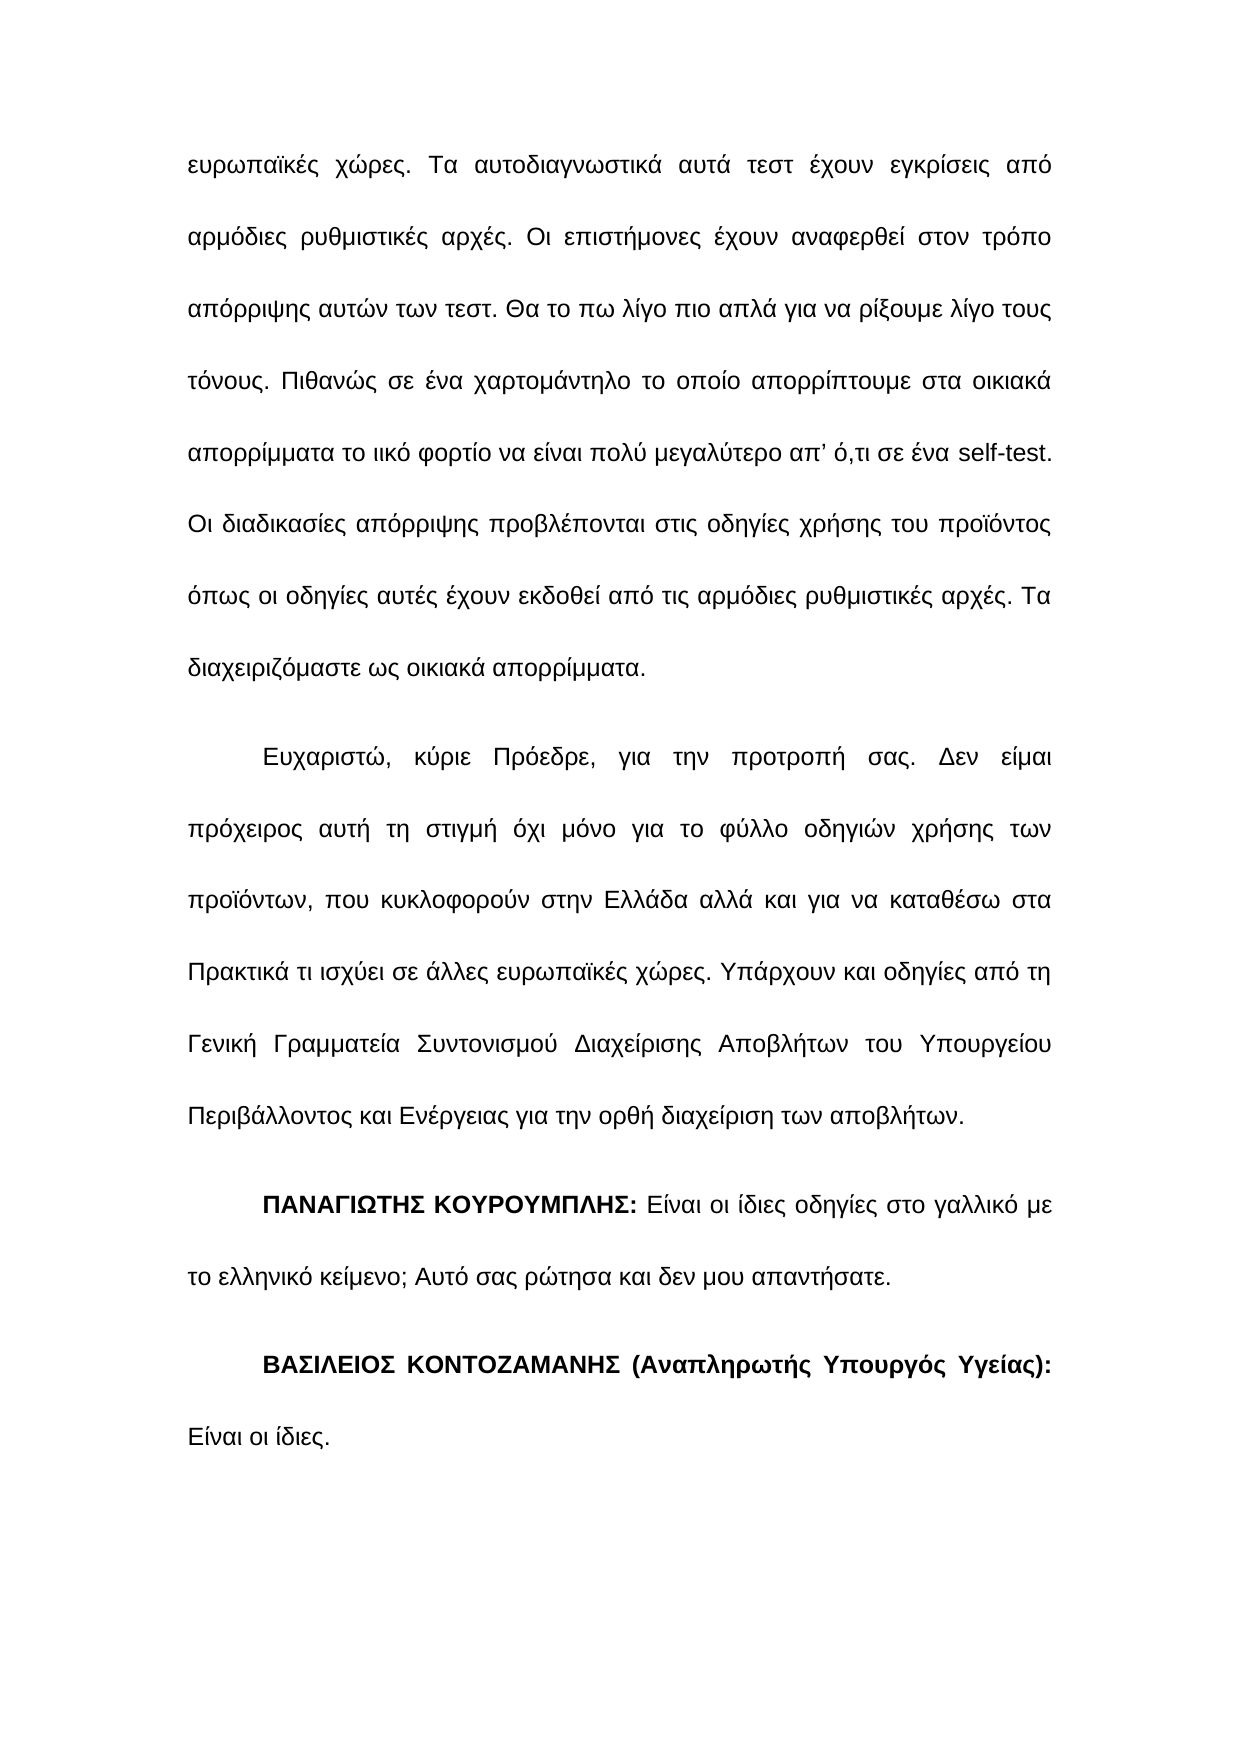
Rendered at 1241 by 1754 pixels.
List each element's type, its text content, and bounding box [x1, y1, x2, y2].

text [187, 150, 1053, 682]
text ΠΑΝΑΓΙΩΤΗΣ ΚΟΥΡΟΥΜΠΛΗΣ: Είναι οι ίδιες οδηγίες στο γαλλικό με το ελληνικό κείμενο; Αυτό σας ρώτησα και δεν μου απαντήσατε. [187, 1189, 1053, 1290]
text Ευχαριστώ, κύριε Πρόεδρε, για την προτροπή σας. Δεν είμαι πρόχειρος αυτή τη στιγμή όχι μόνο για το φύλλο οδηγιών χρήσης των προϊόντων, που κυκλοφορούν στην Ελλάδα αλλά και για να καταθέσω στα Πρακτικά τι ισχύει σε άλλες ευρωπαϊκές χώρες. Υπάρχουν και οδηγίες από τη Γενική Γραμματεία Συντονισμού Διαχείρισης Αποβλήτων του Υπουργείου Περιβάλλοντος και Ενέργειας για την ορθή διαχείριση των αποβλήτων. [187, 742, 1053, 1130]
text ΒΑΣΙΛΕΙΟΣ ΚΟΝΤΟΖΑΜΑΝΗΣ (Αναπληρωτής Υπουργός Υγείας): Είναι οι ίδιες. [187, 1350, 1053, 1451]
